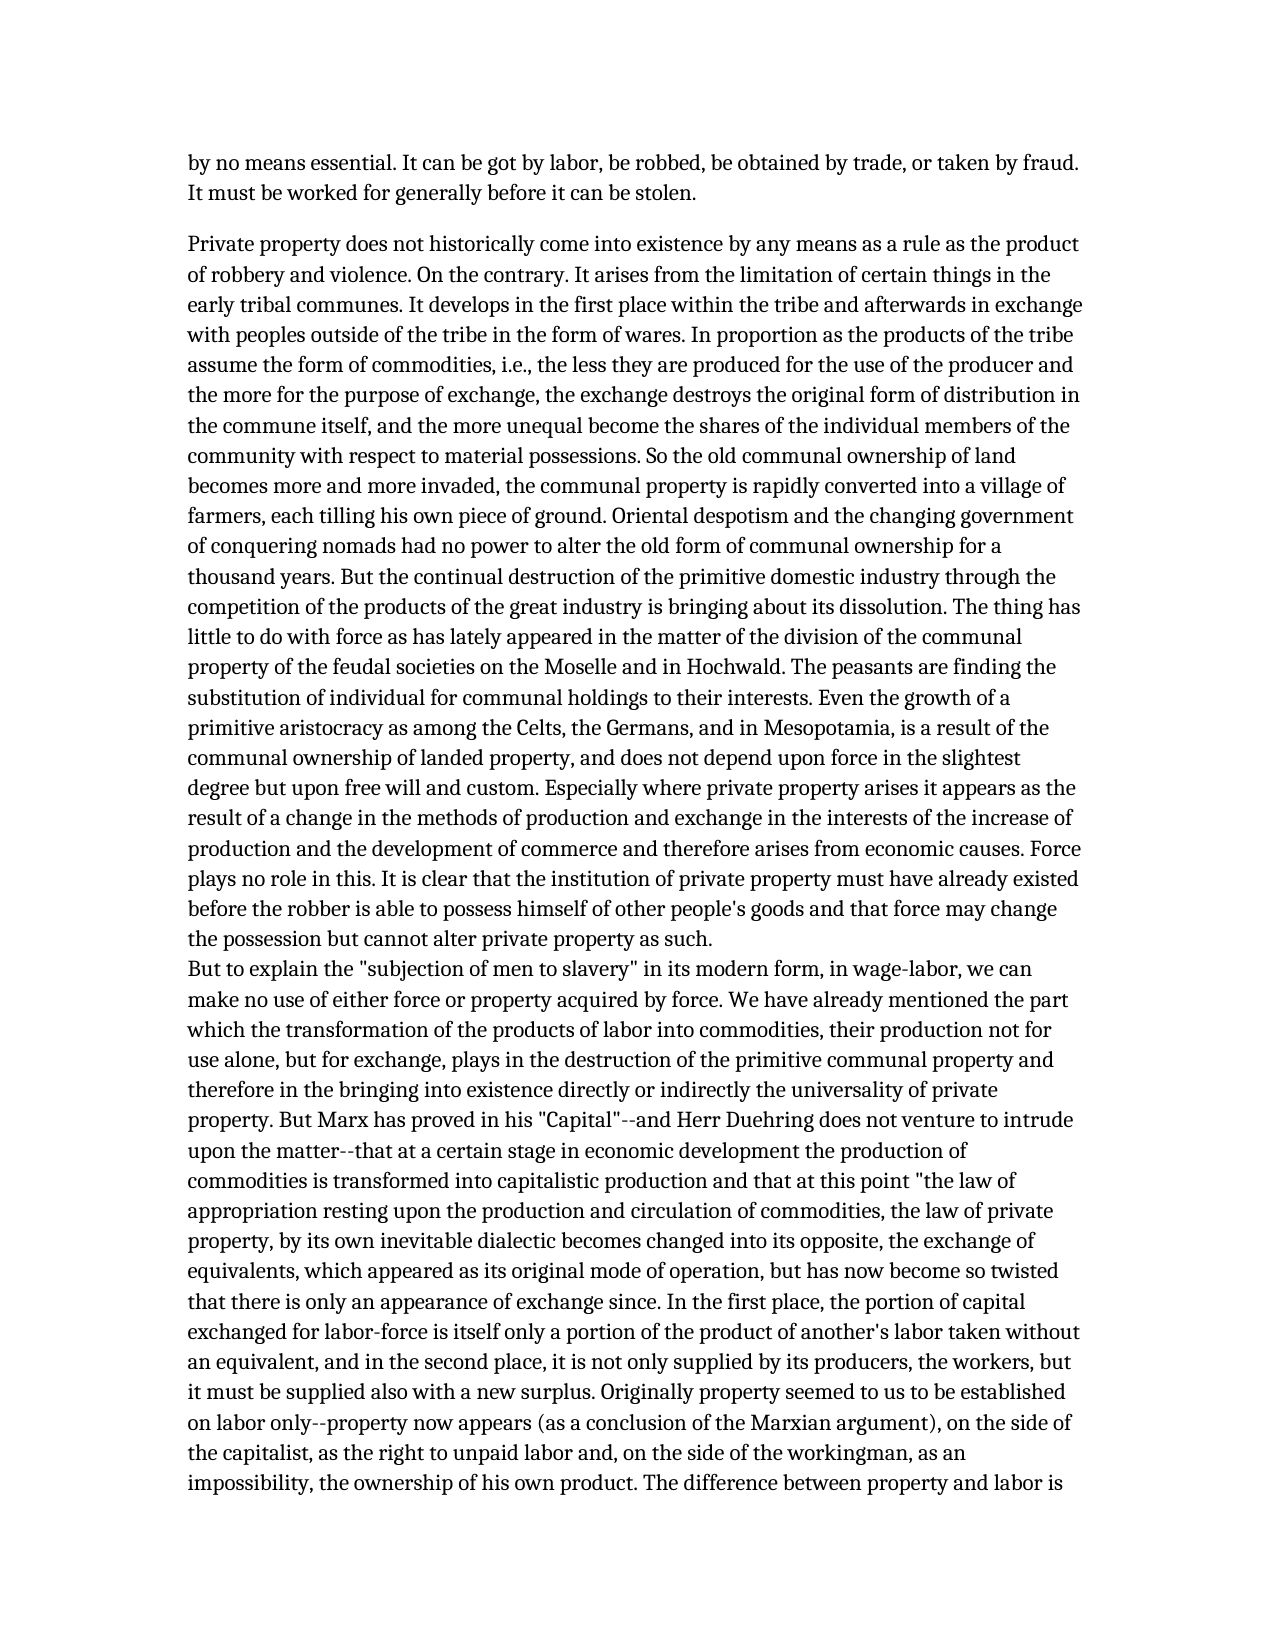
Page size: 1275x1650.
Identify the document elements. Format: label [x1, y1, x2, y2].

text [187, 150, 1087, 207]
text [187, 231, 1087, 1496]
